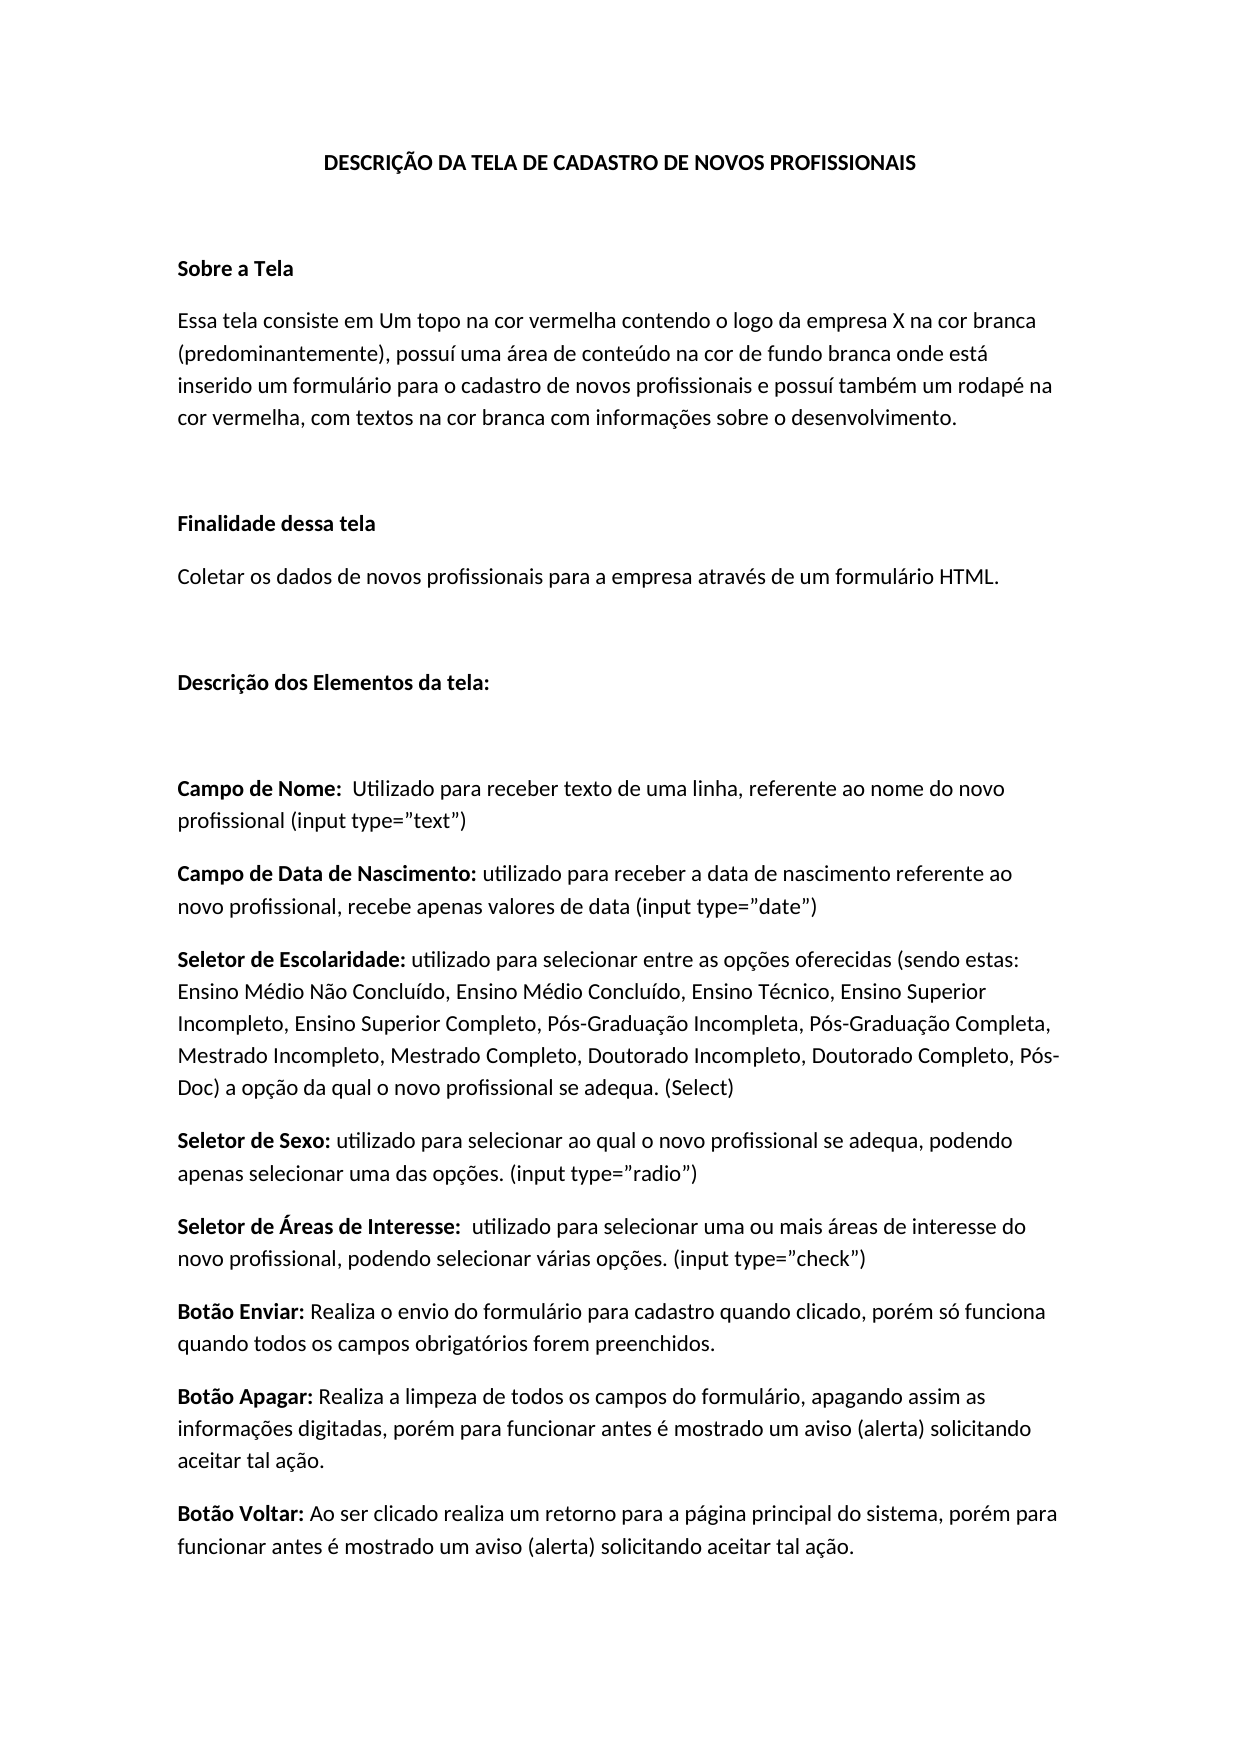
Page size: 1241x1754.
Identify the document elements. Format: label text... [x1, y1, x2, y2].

text Botão Enviar: Realiza o envio do formulário para cadastro quando clicado, porém só funciona quando todos os campos obrigatórios forem preenchidos. [177, 1297, 1063, 1357]
text Coletar os dados de novos profissionais para a empresa através de um formulário HTML. [177, 562, 1063, 590]
text Descrição dos Elementos da tela: [177, 668, 1063, 696]
text DESCRIÇÃO DA TELA DE CADASTRO DE NOVOS PROFISSIONAIS [177, 148, 1063, 176]
text Campo de Data de Nascimento: utilizado para receber a data de nascimento referente ao novo profissional, recebe apenas valores de data (input type=”date”) [177, 859, 1063, 920]
text Botão Apagar: Realiza a limpeza de todos os campos do formulário, apagando assim as informações digitadas, porém para funcionar antes é mostrado um aviso (alerta) solicitando aceitar tal ação. [177, 1382, 1063, 1474]
text Essa tela consiste em Um topo na cor vermelha contendo o logo da empresa X na cor branca (predominantemente), possuí uma área de conteúdo na cor de fundo branca onde está inserido um formulário para o cadastro de novos profissionais e possuí também um rodapé na cor vermelha, com textos na cor branca com informações sobre o desenvolvimento. [177, 307, 1063, 431]
text Seletor de Escolaridade: utilizado para selecionar entre as opções oferecidas (sendo estas: Ensino Médio Não Concluído, Ensino Médio Concluído, Ensino Técnico, Ensino Superior Incompleto, Ensino Superior Completo, Pós-Graduação Incompleta, Pós-Graduação Completa, Mestrado Incompleto, Mestrado Completo, Doutorado Incompleto, Doutorado Completo, Pós-Doc) a opção da qual o novo profissional se adequa. (Select) [177, 945, 1063, 1102]
text Finalidade dessa tela [177, 509, 1063, 537]
text Campo de Nome: Utilizado para receber texto de uma linha, referente ao nome do novo profissional (input type=”text”) [177, 774, 1063, 834]
text Sobre a Tela [177, 254, 1063, 282]
text Seletor de Sexo: utilizado para selecionar ao qual o novo profissional se adequa, podendo apenas selecionar uma das opções. (input type=”radio”) [177, 1127, 1063, 1187]
text Botão Voltar: Ao ser clicado realiza um retorno para a página principal do sistema, porém para funcionar antes é mostrado um aviso (alerta) solicitando aceitar tal ação. [177, 1499, 1063, 1560]
text Seletor de Áreas de Interesse: utilizado para selecionar uma ou mais áreas de interesse do novo profissional, podendo selecionar várias opções. (input type=”check”) [177, 1212, 1063, 1272]
